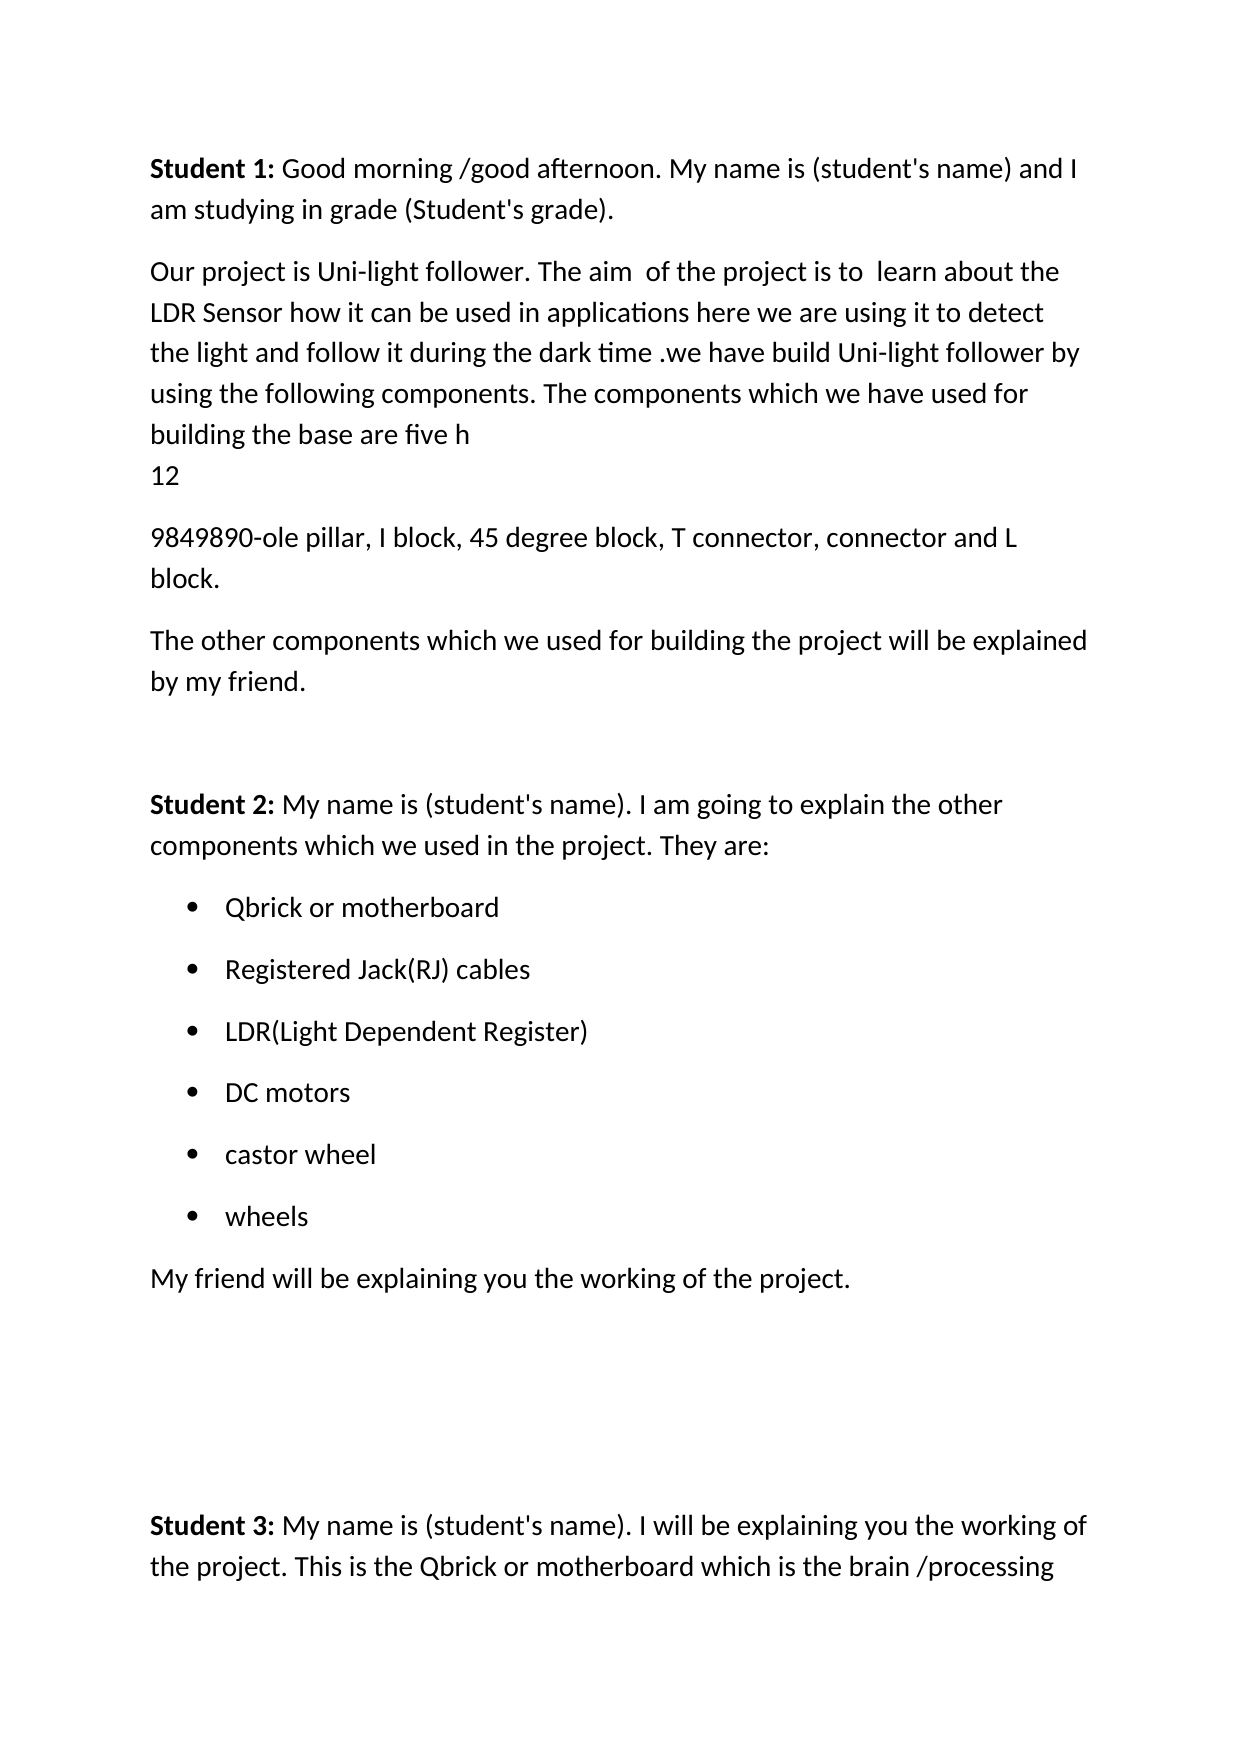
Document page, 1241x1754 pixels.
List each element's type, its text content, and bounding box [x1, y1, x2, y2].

text 9849890-ole pillar, I block, 45 degree block, T connector, connector and L block. [150, 519, 1090, 596]
text The other components which we used for building the project will be explained by my friend. [150, 622, 1090, 698]
text Our project is Uni-light follower. The aim of the project is to learn about the LDR Sensor how it can be used in applications here we are using it to detect the light and follow it during the dark time .we have build Uni-light follower by using the following components. The components which we have used for building the base are five h 12 [150, 253, 1090, 493]
list Registered Jack(RJ) cables [187, 951, 1090, 986]
text My friend will be explaining you the working of the project. [150, 1260, 1090, 1295]
list DC motors [187, 1074, 1090, 1110]
list castor wheel [187, 1136, 1090, 1172]
text Student 1: Good morning /good afternoon. My name is (student's name) and I am studying in grade (Student's grade). [150, 150, 1090, 227]
text Student 2: My name is (student's name). I am going to explain the other components which we used in the project. They are: [150, 786, 1090, 863]
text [150, 1507, 1090, 1583]
list Qbrick or motherboard [187, 889, 1090, 925]
list wheels [187, 1198, 1090, 1233]
list LDR(Light Dependent Register) [187, 1013, 1090, 1048]
